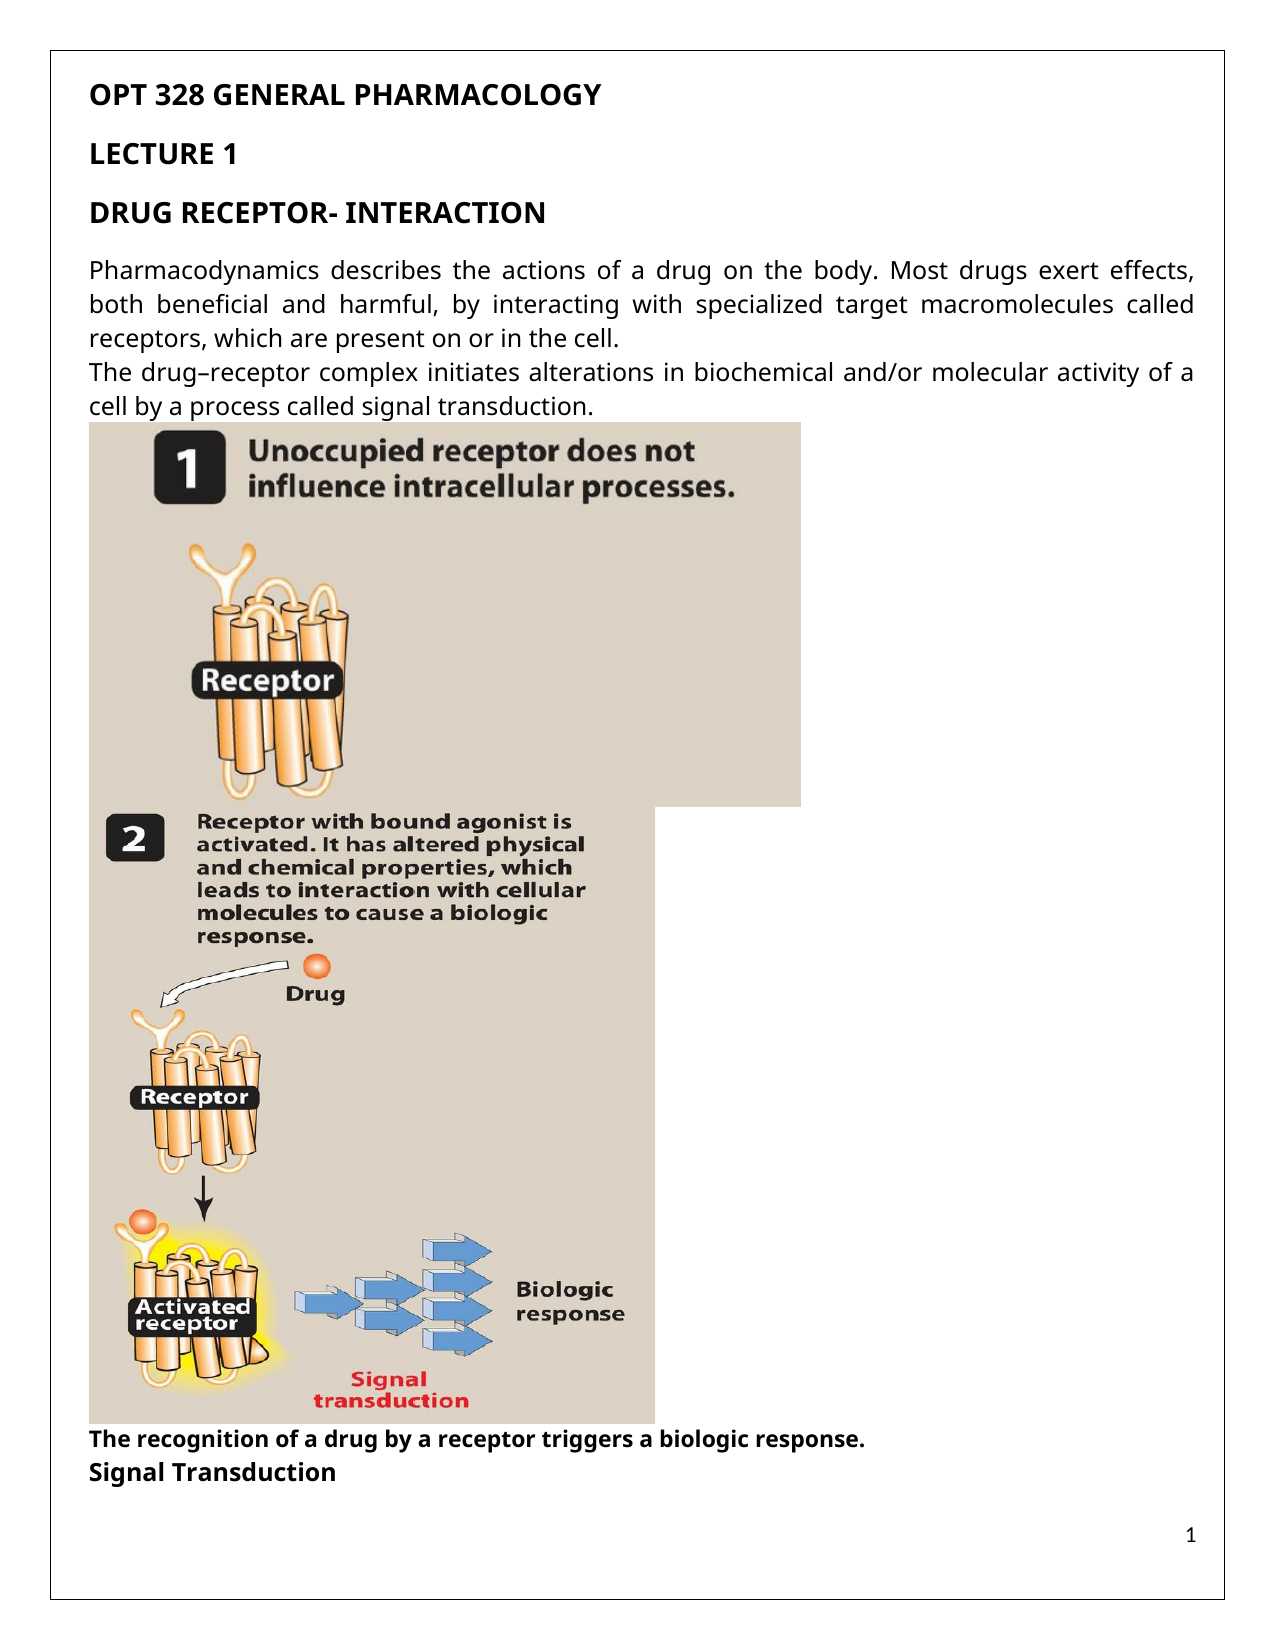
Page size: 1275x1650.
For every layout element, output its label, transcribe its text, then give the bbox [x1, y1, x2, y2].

text LECTURE 1 [89, 133, 1196, 173]
text OPT 328 GENERAL PHARMACOLOGY [89, 74, 1196, 113]
text The recognition of a drug by a receptor triggers a biologic response. [89, 1423, 1196, 1454]
text DRUG RECEPTOR- INTERACTION [89, 193, 1196, 232]
text Pharmacodynamics describes the actions of a drug on the body. Most drugs exert effects, both beneficial and harmful, by interacting with specialized target macromolecules called receptors, which are present on or in the cell. [89, 252, 1196, 354]
text Signal Transduction [89, 1454, 1196, 1488]
text The drug–receptor complex initiates alterations in biochemical and/or molecular activity of a cell by a process called signal transduction. [89, 354, 1196, 423]
